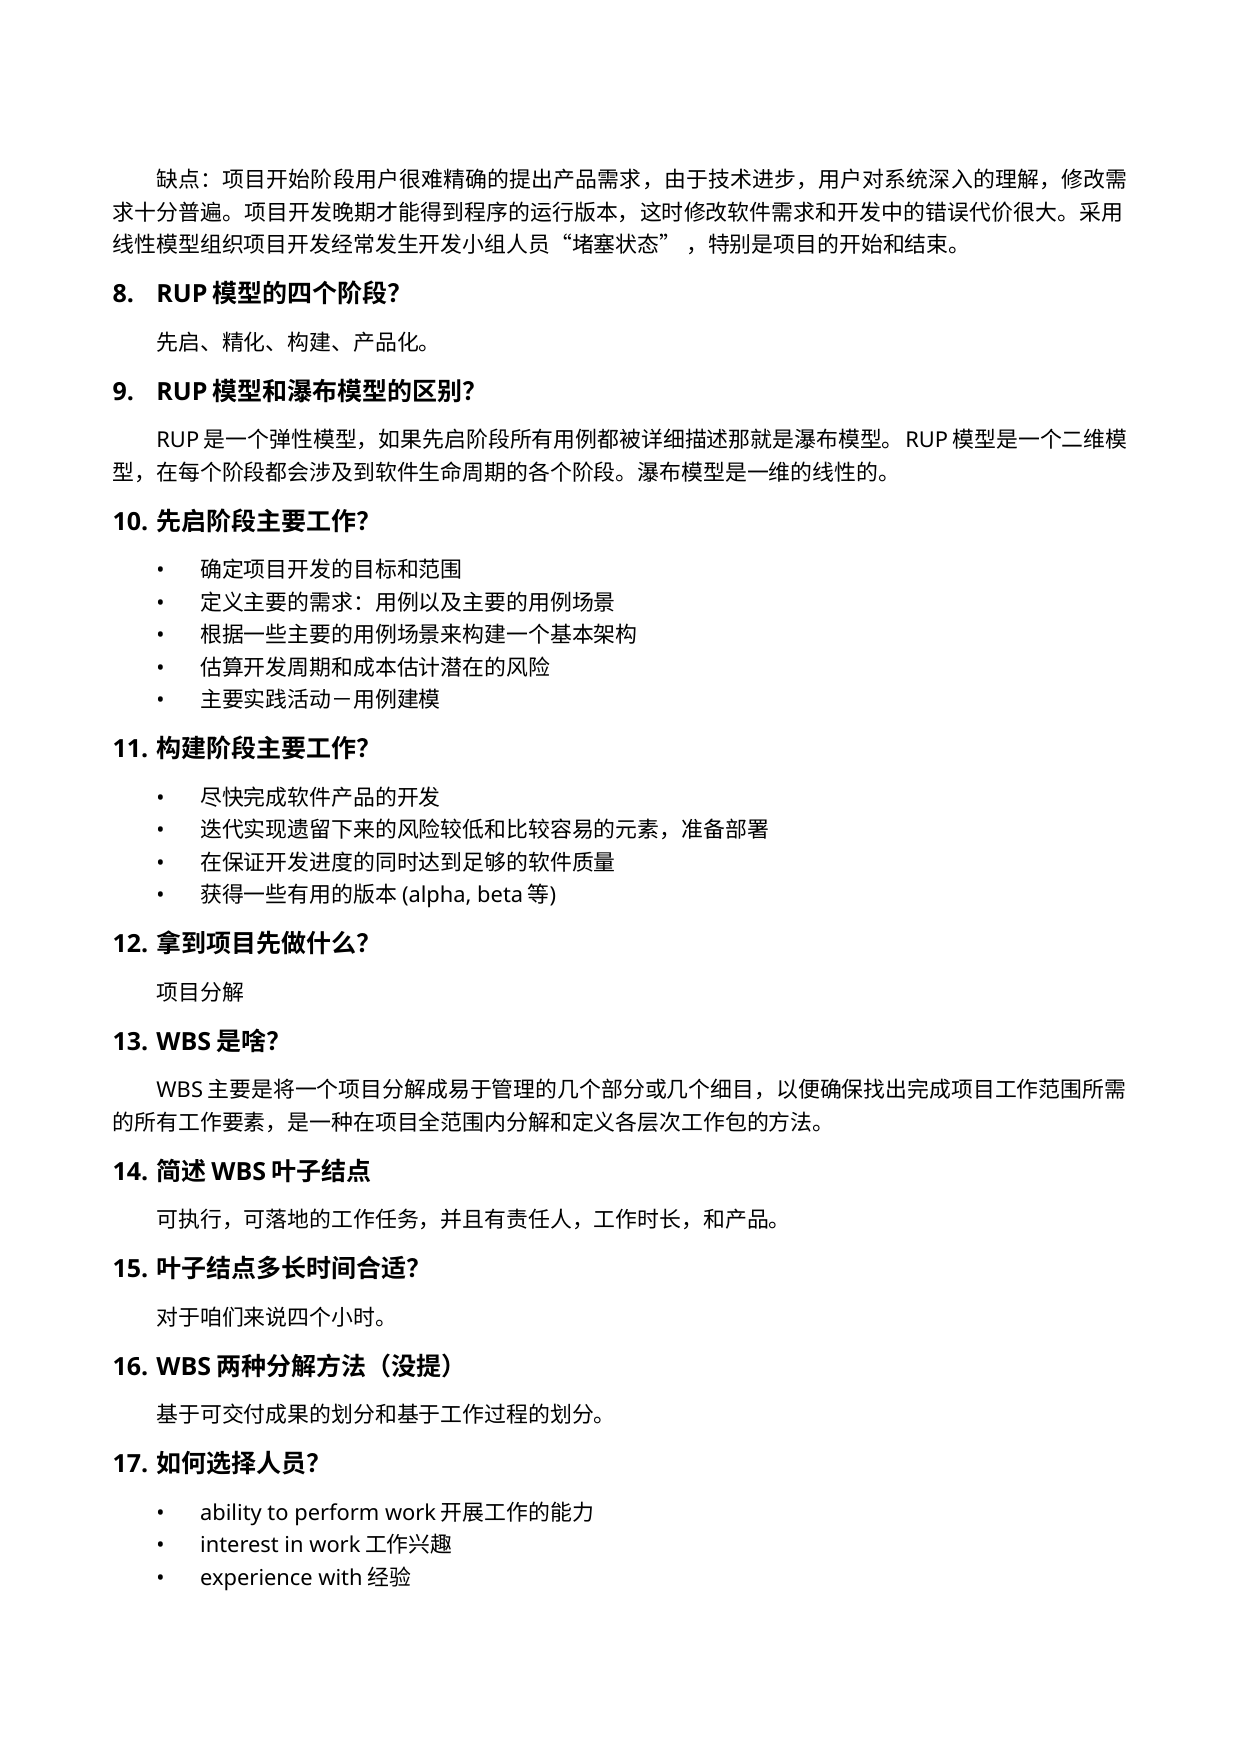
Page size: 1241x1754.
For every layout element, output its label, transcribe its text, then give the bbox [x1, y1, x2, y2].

list RUP模型的四个阶段？ [112, 259, 1128, 324]
list 获得一些有用的版本 (alpha, beta等) [156, 877, 1128, 909]
list 构建阶段主要工作？ [112, 714, 1128, 779]
list 对于咱们来说四个小时。 [156, 1299, 1128, 1332]
list 如何选择人员？ [112, 1429, 1128, 1494]
text 缺点：项目开始阶段用户很难精确的提出产品需求，由于技术进步，用户对系统深入的理解，修改需求十分普遍。项目开发晚期才能得到程序的运行版本，这时修改软件需求和开发中的错误代价很大。采用线性模型组织项目开发经常发生开发小组人员“堵塞状态” ，特别是项目的开始和结束。 [112, 162, 1128, 259]
list WBS主要是将一个项目分解成易于管理的几个部分或几个细目，以便确保找出完成项目工作范围所需的所有工作要素，是一种在项目全范围内分解和定义各层次工作包的方法。 [112, 1072, 1128, 1137]
list 迭代实现遗留下来的风险较低和比较容易的元素，准备部署 [156, 812, 1128, 844]
list 简述WBS叶子结点 [112, 1137, 1128, 1202]
list 估算开发周期和成本估计潜在的风险 [156, 649, 1128, 682]
list 可执行，可落地的工作任务，并且有责任人，工作时长，和产品。 [156, 1202, 1128, 1234]
list 先启阶段主要工作？ [112, 487, 1128, 552]
list interest in work工作兴趣 [156, 1527, 1128, 1559]
list RUP是一个弹性模型，如果先启阶段所有用例都被详细描述那就是瀑布模型。RUP模型是一个二维模型，在每个阶段都会涉及到软件生命周期的各个阶段。瀑布模型是一维的线性的。 [112, 422, 1128, 487]
list 基于可交付成果的划分和基于工作过程的划分。 [156, 1397, 1128, 1429]
list 根据一些主要的用例场景来构建一个基本架构 [156, 617, 1128, 649]
list RUP模型和瀑布模型的区别？ [112, 357, 1128, 422]
list 主要实践活动－用例建模 [156, 682, 1128, 714]
list 项目分解 [156, 974, 1128, 1007]
list WBS是啥？ [112, 1007, 1128, 1072]
list 确定项目开发的目标和范围 [156, 552, 1128, 584]
list 叶子结点多长时间合适？ [112, 1234, 1128, 1299]
list 先启、精化、构建、产品化。 [156, 324, 1128, 357]
list ability to perform work开展工作的能力 [156, 1494, 1128, 1527]
list 定义主要的需求：用例以及主要的用例场景 [156, 584, 1128, 617]
list 尽快完成软件产品的开发 [156, 779, 1128, 812]
list 在保证开发进度的同时达到足够的软件质量 [156, 844, 1128, 877]
list experience with经验 [156, 1559, 1128, 1592]
list WBS两种分解方法（没提） [112, 1332, 1128, 1397]
list 拿到项目先做什么？ [112, 909, 1128, 974]
